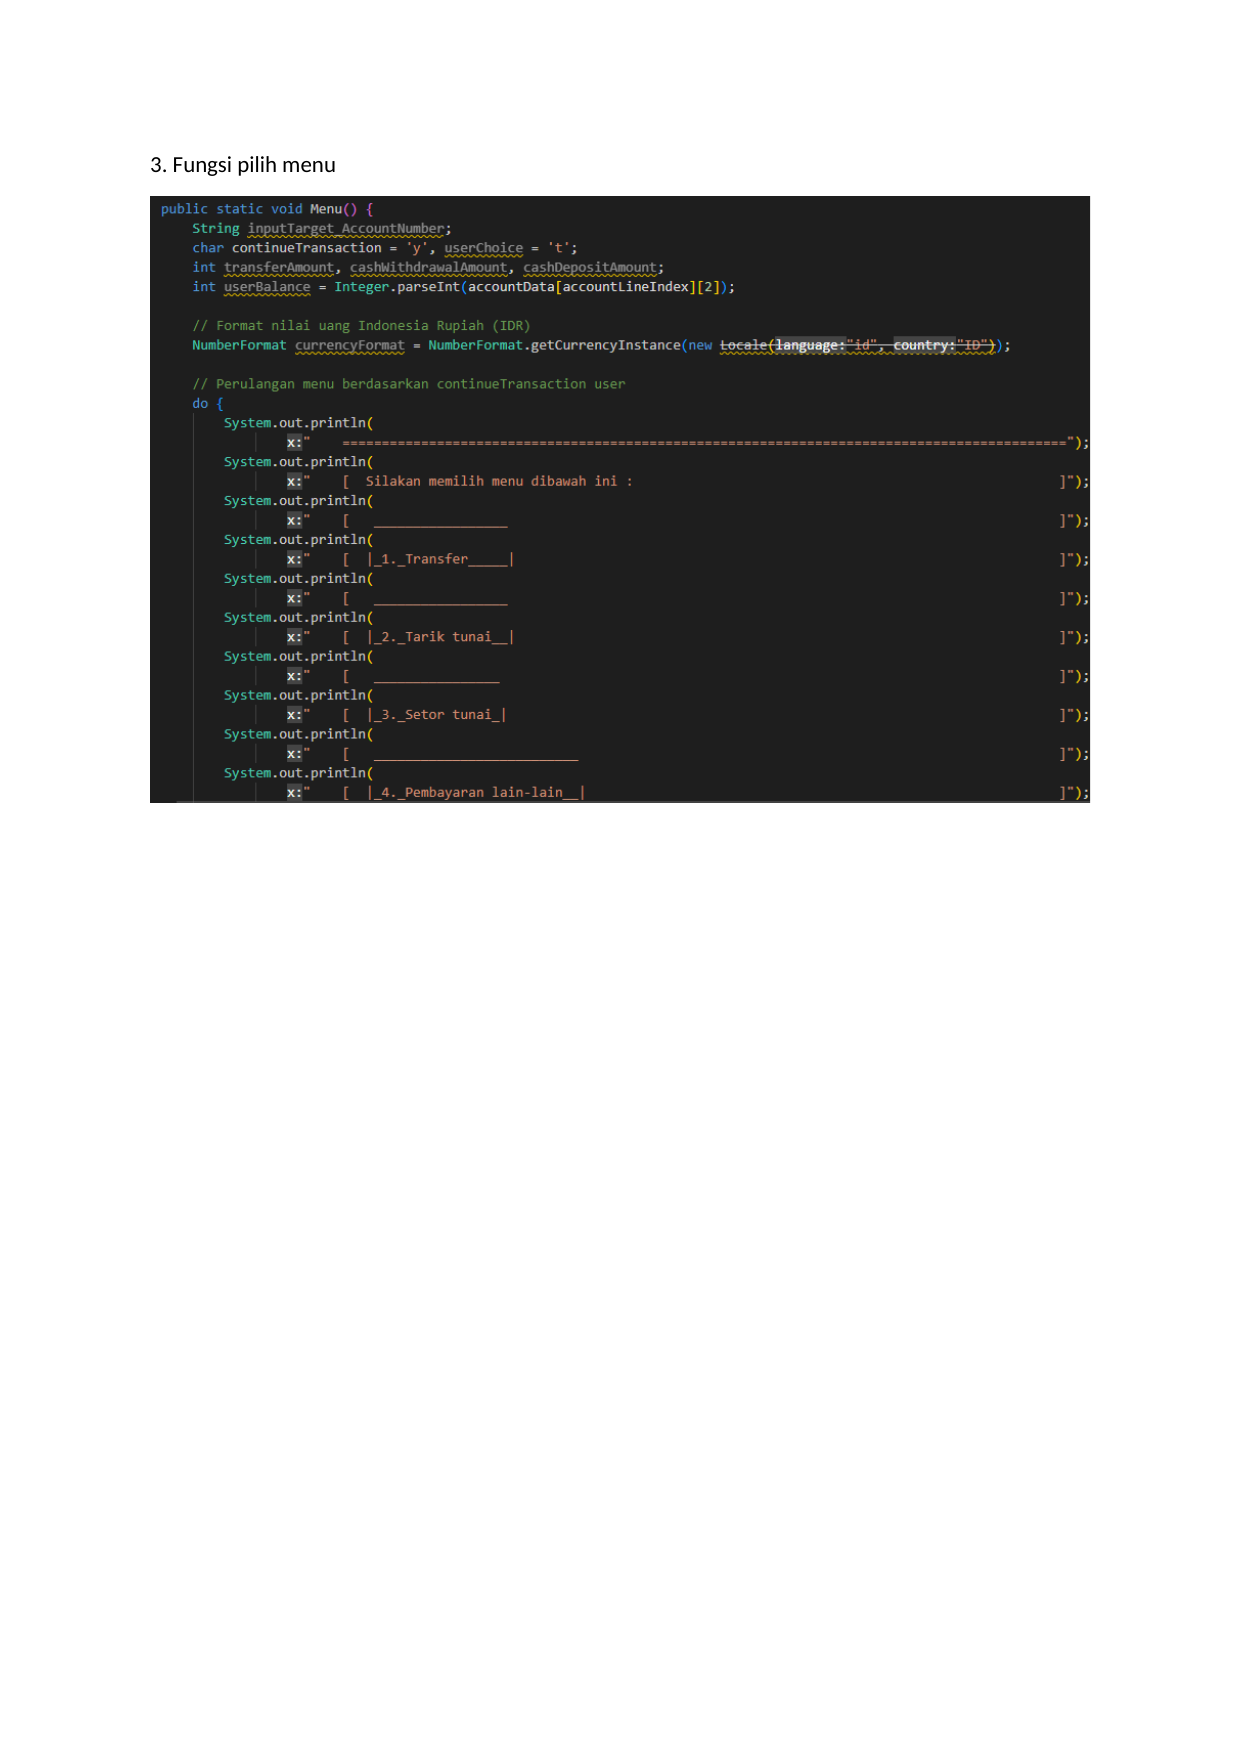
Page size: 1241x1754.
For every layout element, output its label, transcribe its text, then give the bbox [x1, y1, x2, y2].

picture [150, 196, 1091, 803]
text 3. Fungsi pilih menu [150, 150, 1090, 178]
